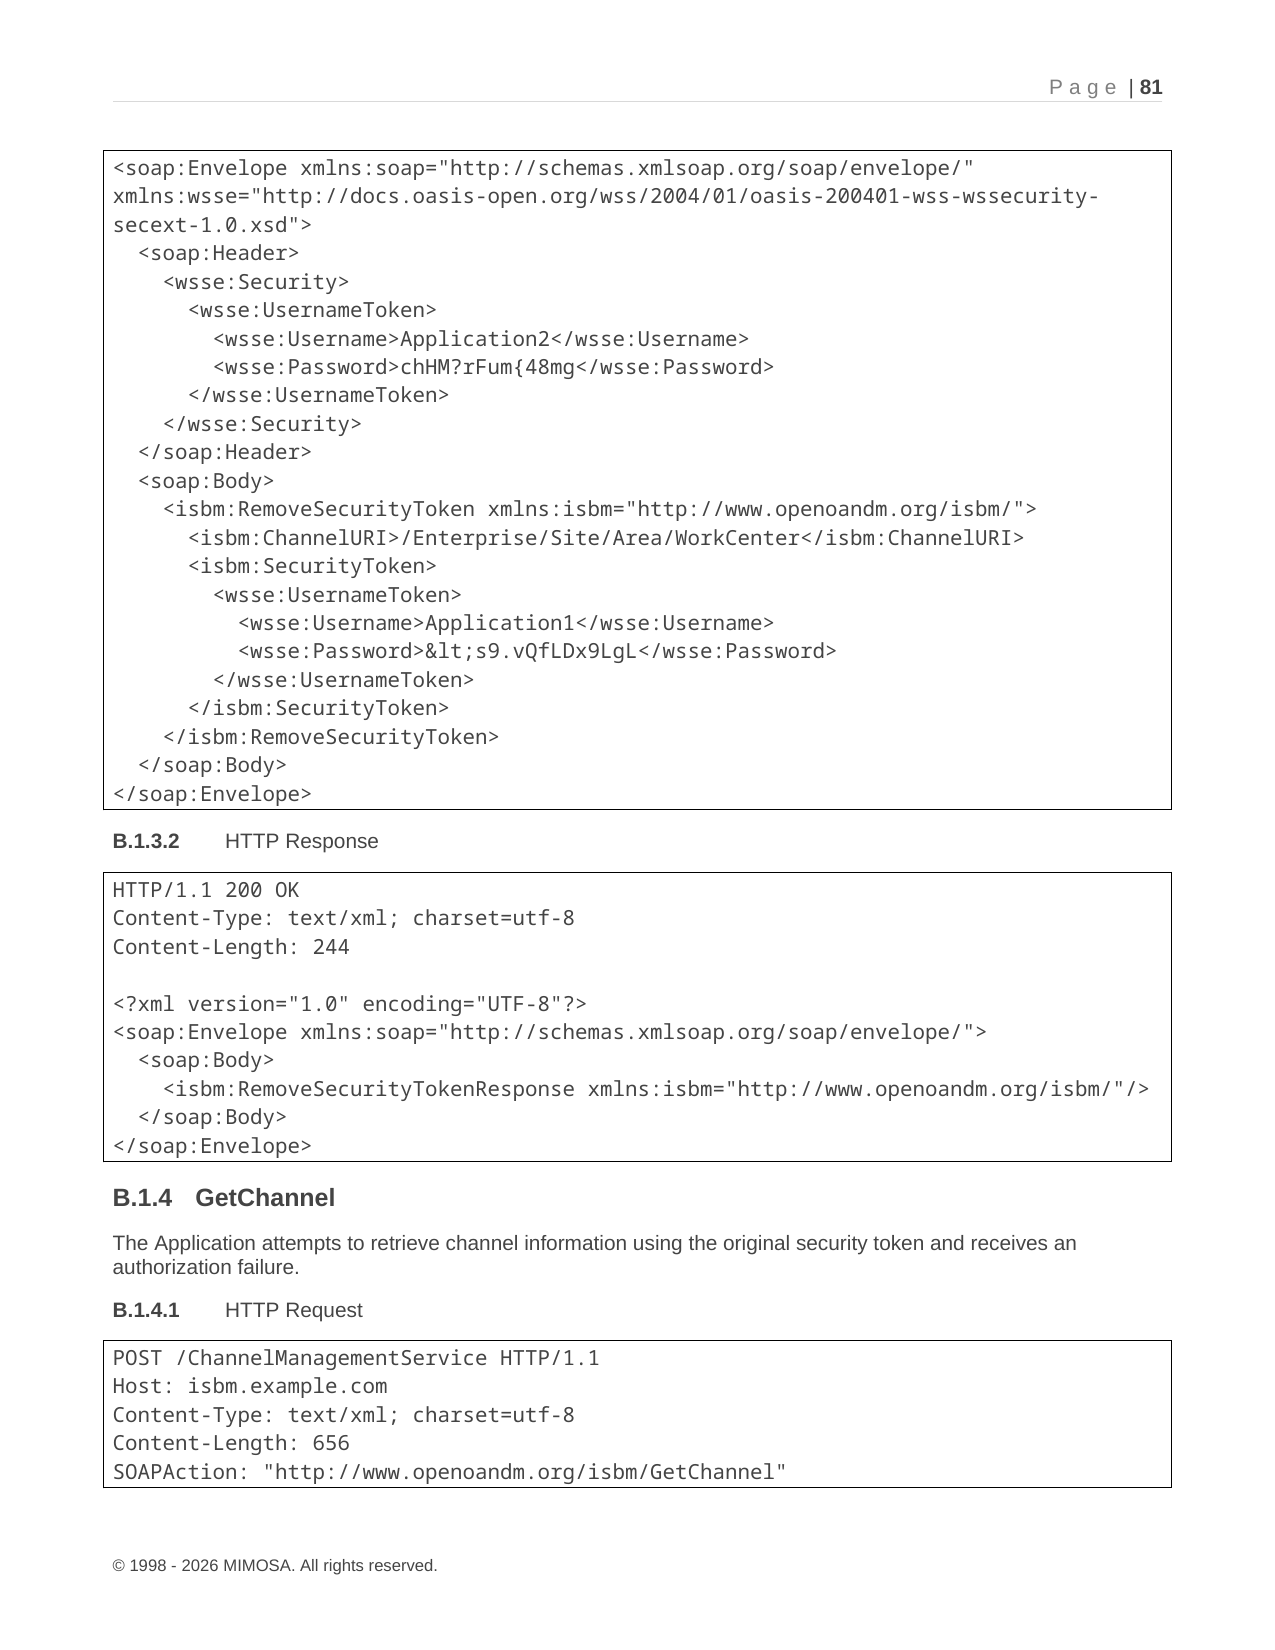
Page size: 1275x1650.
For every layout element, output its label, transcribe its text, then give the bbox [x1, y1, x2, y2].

subtitle HTTP Request [112, 1297, 1162, 1321]
text HTTP/1.1 200 OK Content-Type: text/xml; charset=utf-8 Content-Length: 244 <?xml version="1.0" encoding="UTF-8"?> <soap:Envelope xmlns:soap="http://schemas.xmlsoap.org/soap/envelope/"> <soap:Body> <isbm:RemoveSecurityTokenResponse xmlns:isbm="http://www.openoandm.org/isbm/"/> </soap:Body> </soap:Envelope> [104, 873, 1171, 1161]
text The Application attempts to retrieve channel information using the original security token and receives an authorization failure. [112, 1231, 1162, 1279]
subtitle GetChannel [112, 1183, 1162, 1212]
subtitle HTTP Response [112, 829, 1162, 853]
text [104, 151, 1171, 809]
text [104, 1341, 1171, 1487]
